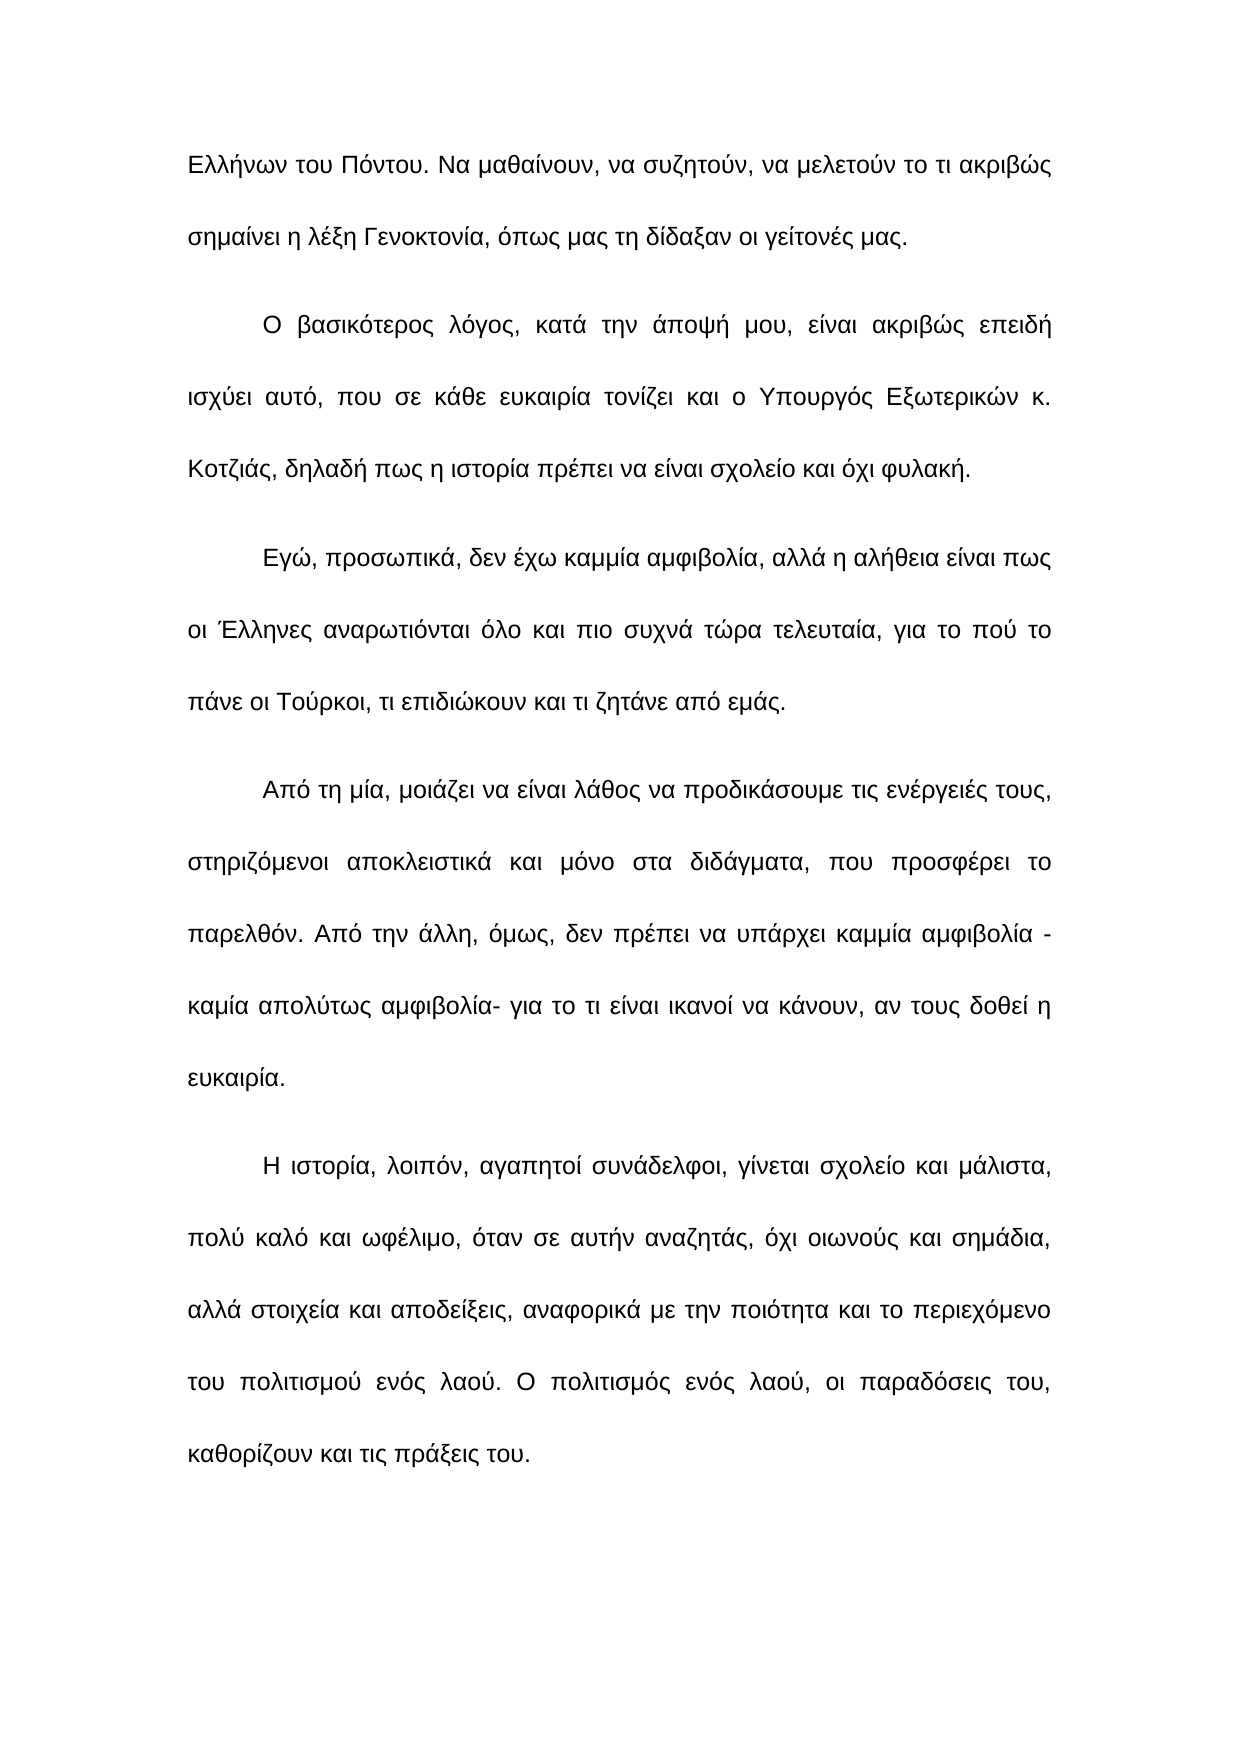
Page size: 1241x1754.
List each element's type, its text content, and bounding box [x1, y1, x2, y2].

text Εγώ, προσωπικά, δεν έχω καμμία αμφιβολία, αλλά η αλήθεια είναι πως οι Έλληνες αναρωτιόνται όλο και πιο συχνά τώρα τελευταία, για το πού το πάνε οι Τούρκοι, τι επιδιώκουν και τι ζητάνε από εμάς. [187, 543, 1053, 715]
text Από τη μία, μοιάζει να είναι λάθος να προδικάσουμε τις ενέργειές τους, στηριζόμενοι αποκλειστικά και μόνο στα διδάγματα, που προσφέρει το παρελθόν. Από την άλλη, όμως, δεν πρέπει να υπάρχει καμμία αμφιβολία -καμία απολύτως αμφιβολία- για το τι είναι ικανοί να κάνουν, αν τους δοθεί η ευκαιρία. [187, 775, 1053, 1091]
text O βασικότερος λόγος, κατά την άποψή μου, είναι ακριβώς επειδή ισχύει αυτό, που σε κάθε ευκαιρία τονίζει και ο Υπουργός Εξωτερικών κ. Κοτζιάς, δηλαδή πως η ιστορία πρέπει να είναι σχολείο και όχι φυλακή. [187, 310, 1053, 483]
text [187, 150, 1053, 251]
text Η ιστορία, λοιπόν, αγαπητοί συνάδελφοι, γίνεται σχολείο και μάλιστα, πολύ καλό και ωφέλιμο, όταν σε αυτήν αναζητάς, όχι οιωνούς και σημάδια, αλλά στοιχεία και αποδείξεις, αναφορικά με την ποιότητα και το περιεχόμενο του πολιτισμού ενός λαού. Ο πολιτισμός ενός λαού, οι παραδόσεις του, καθορίζουν και τις πράξεις του. [187, 1151, 1053, 1467]
